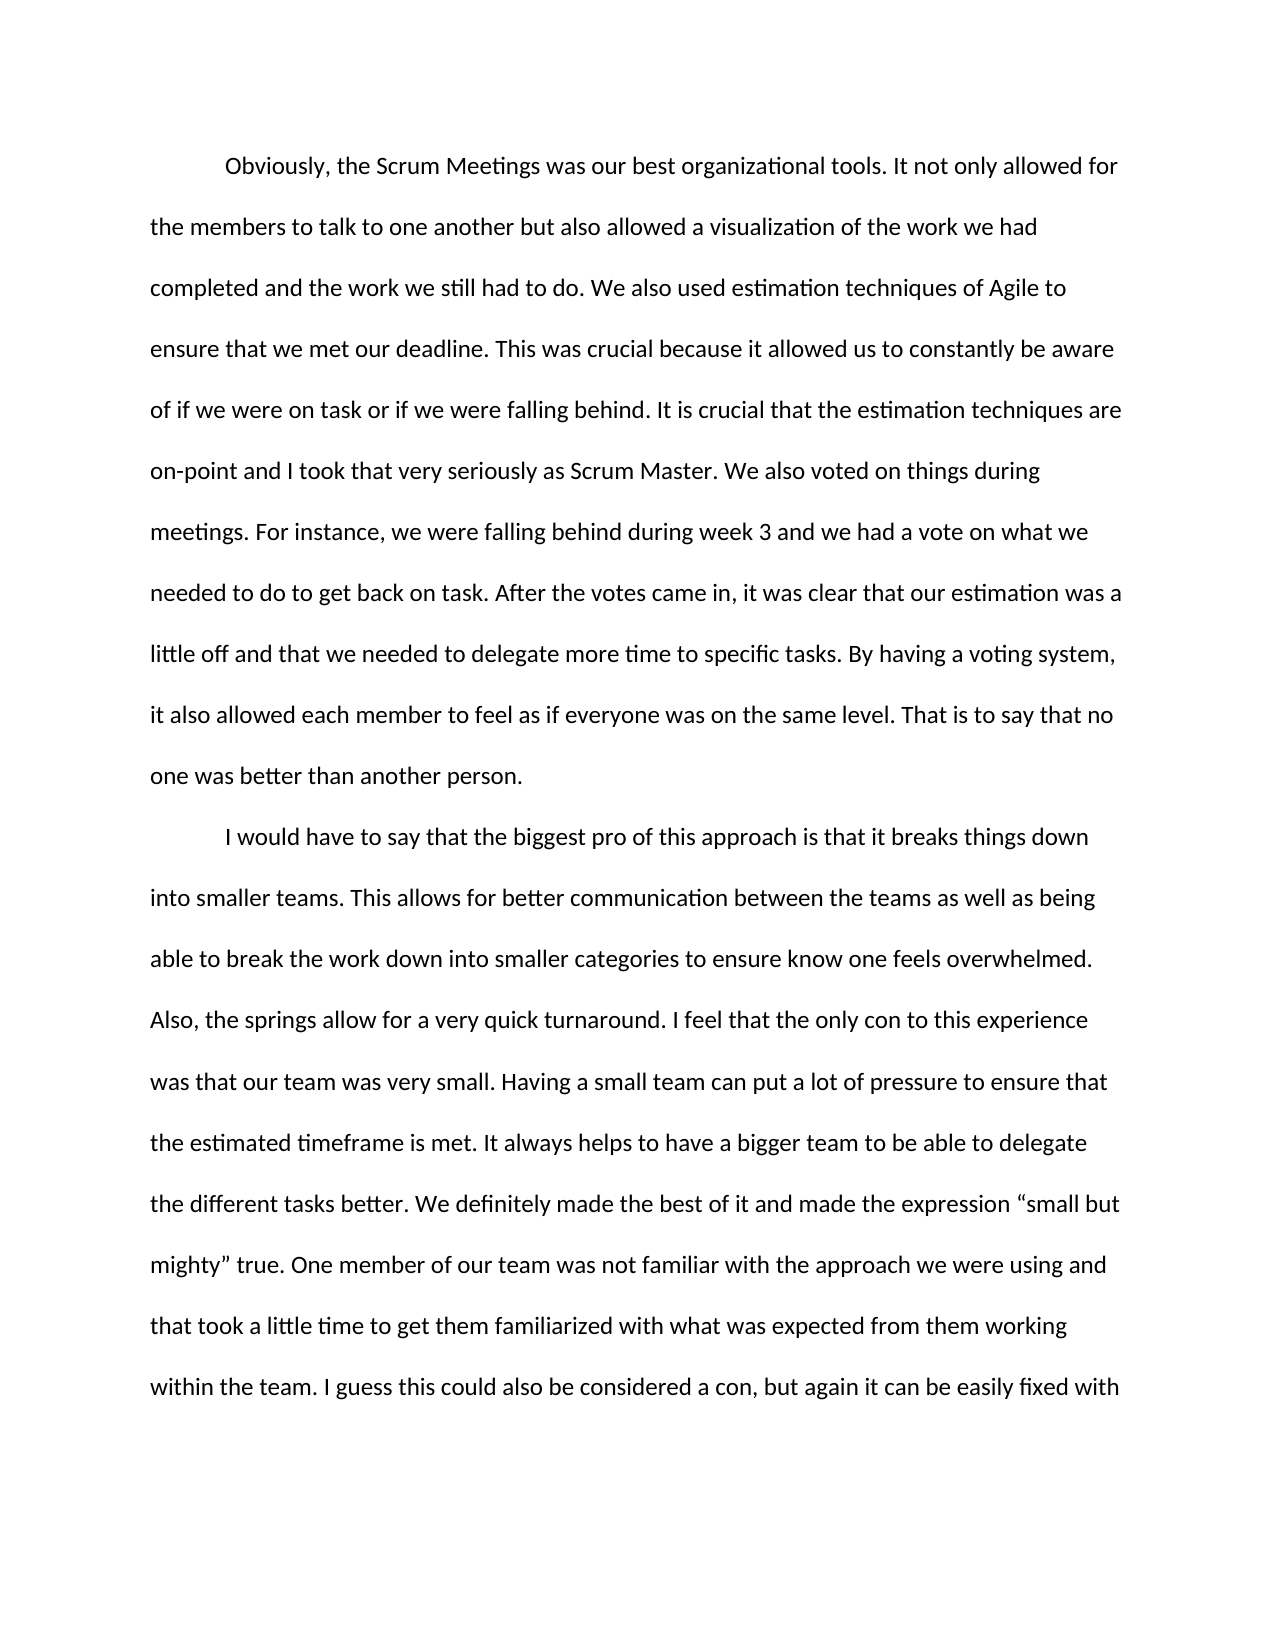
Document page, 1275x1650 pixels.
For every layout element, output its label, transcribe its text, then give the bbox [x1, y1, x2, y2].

text Obviously, the Scrum Meetings was our best organizational tools. It not only allowed for the members to talk to one another but also allowed a visualization of the work we had completed and the work we still had to do. We also used estimation techniques of Agile to ensure that we met our deadline. This was crucial because it allowed us to constantly be aware of if we were on task or if we were falling behind. It is crucial that the estimation techniques are on-point and I took that very seriously as Scrum Master. We also voted on things during meetings. For instance, we were falling behind during week 3 and we had a vote on what we needed to do to get back on task. After the votes came in, it was clear that our estimation was a little off and that we needed to delegate more time to specific tasks. By having a voting system, it also allowed each member to feel as if everyone was on the same level. That is to say that no one was better than another person. [150, 150, 1125, 791]
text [150, 821, 1125, 1401]
